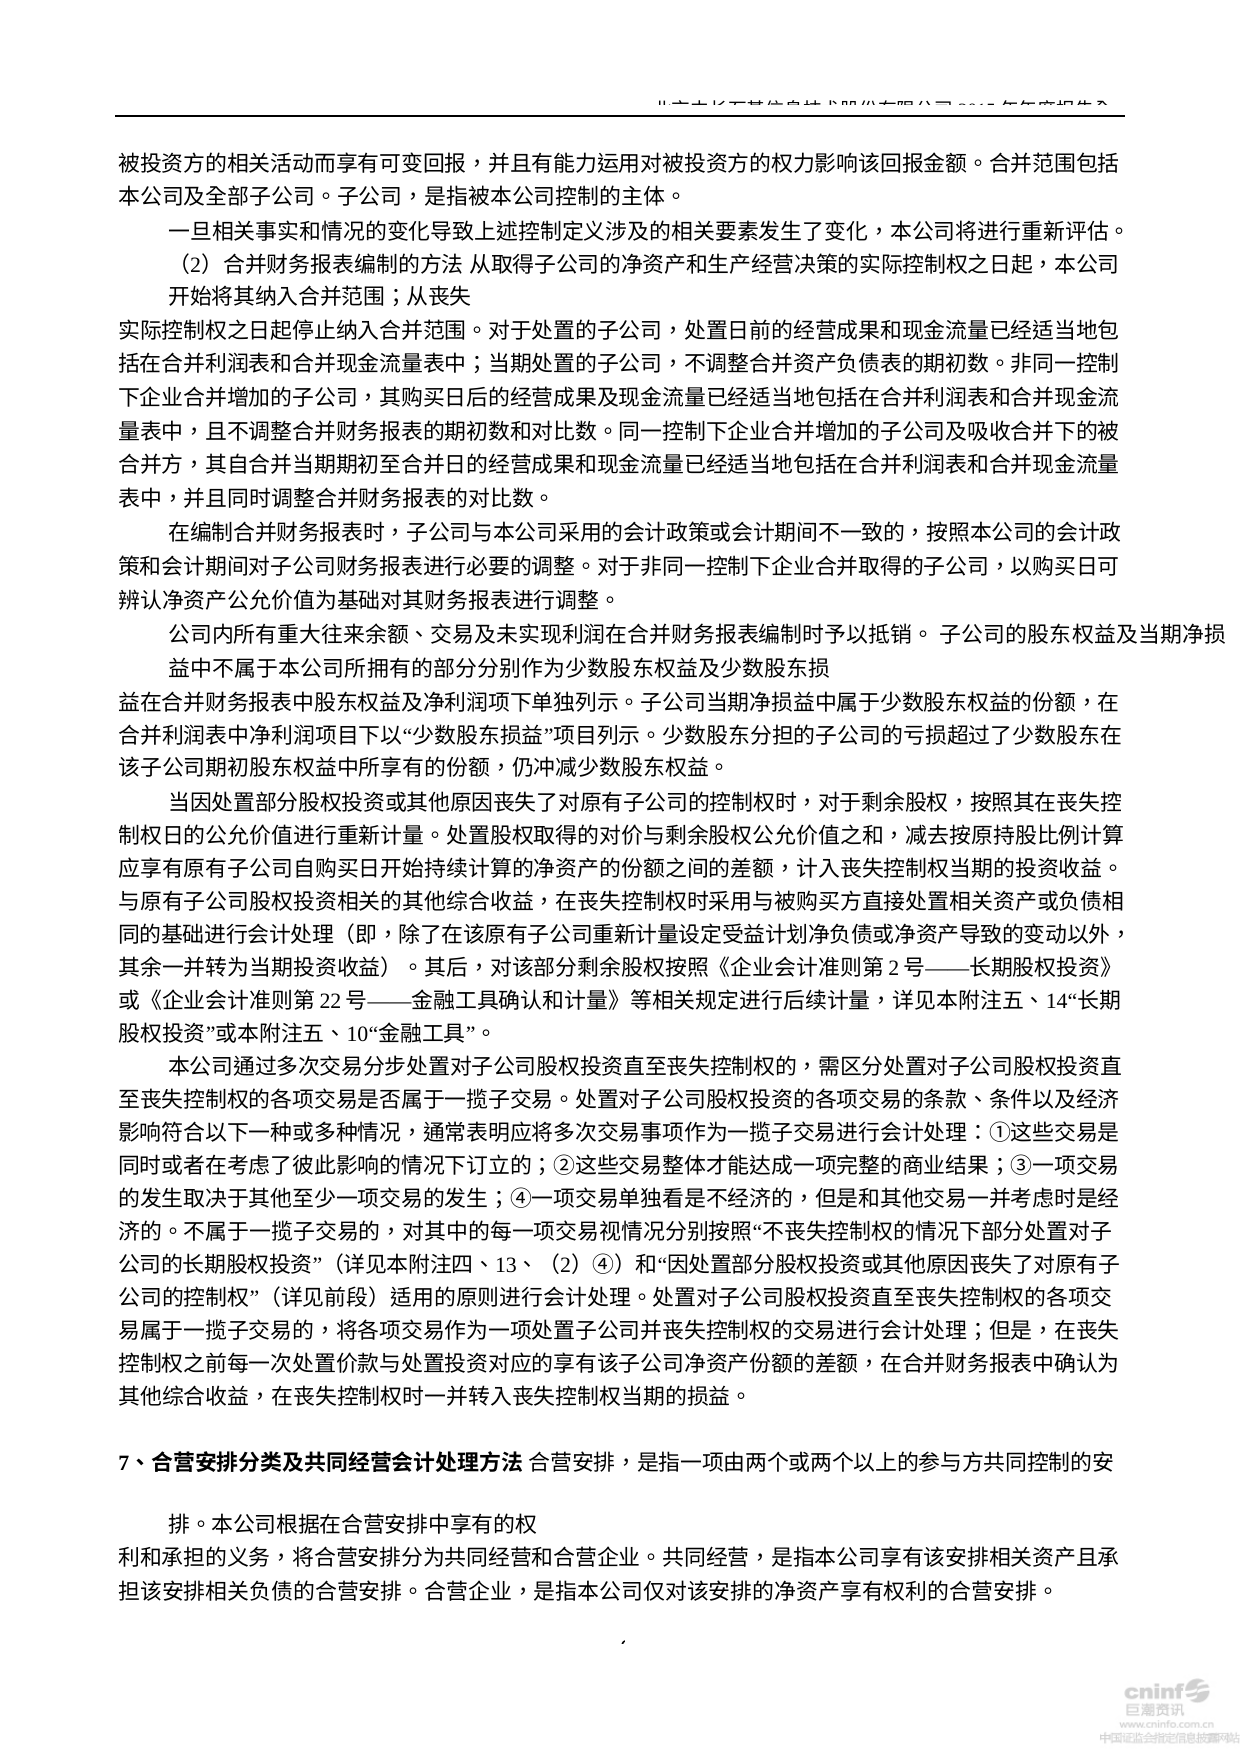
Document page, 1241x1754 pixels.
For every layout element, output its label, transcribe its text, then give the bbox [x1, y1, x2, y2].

text 公司内所有重大往来余额、交易及未实现利润在合并财务报表编制时予以抵销。 子公司的股东权益及当期净损益中不属于本公司所拥有的部分分别作为少数股东权益及少数股东损 [168, 619, 1240, 682]
text 7、合营安排分类及共同经营会计处理方法 合营安排，是指一项由两个或两个以上的参与方共同控制的安排。本公司根据在合营安排中享有的权 [118, 1416, 1123, 1538]
text 实际控制权之日起停止纳入合并范围。对于处置的子公司，处置日前的经营成果和现金流量已经适当地包 括在合并利润表和合并现金流量表中；当期处置的子公司，不调整合并资产负债表的期初数。非同一控制 下企业合并增加的子公司，其购买日后的经营成果及现金流量已经适当地包括在合并利润表和合并现金流 量表中，且不调整合并财务报表的期初数和对比数。同一控制下企业合并增加的子公司及吸收合并下的被 合并方，其自合并当期期初至合并日的经营成果和现金流量已经适当地包括在合并利润表和合并现金流量 表中，并且同时调整合并财务报表的对比数。 [118, 315, 1122, 513]
text 被投资方的相关活动而享有可变回报，并且有能力运用对被投资方的权力影响该回报金额。合并范围包括 本公司及全部子公司。子公司，是指被本公司控制的主体。 [118, 148, 1122, 211]
text 一旦相关事实和情况的变化导致上述控制定义涉及的相关要素发生了变化，本公司将进行重新评估。 [168, 216, 1240, 245]
text 在编制合并财务报表时，子公司与本公司采用的会计政策或会计期间不一致的，按照本公司的会计政 策和会计期间对子公司财务报表进行必要的调整。对于非同一控制下企业合并取得的子公司，以购买日可 辨认净资产公允价值为基础对其财务报表进行调整。 [118, 517, 1122, 614]
text 益在合并财务报表中股东权益及净利润项下单独列示。子公司当期净损益中属于少数股东权益的份额，在 合并利润表中净利润项目下以“少数股东损益”项目列示。少数股东分担的子公司的亏损超过了少数股东在 该子公司期初股东权益中所享有的份额，仍冲减少数股东权益。 [118, 687, 1122, 782]
text （2）合并财务报表编制的方法 从取得子公司的净资产和生产经营决策的实际控制权之日起，本公司开始将其纳入合并范围；从丧失 [168, 249, 1123, 311]
text 利和承担的义务，将合营安排分为共同经营和合营企业。共同经营，是指本公司享有该安排相关资产且承 担该安排相关负债的合营安排。合营企业，是指本公司仅对该安排的净资产享有权利的合营安排。 [118, 1542, 1122, 1606]
text 本公司通过多次交易分步处置对子公司股权投资直至丧失控制权的，需区分处置对子公司股权投资直 至丧失控制权的各项交易是否属于一揽子交易。处置对子公司股权投资的各项交易的条款、条件以及经济 影响符合以下一种或多种情况，通常表明应将多次交易事项作为一揽子交易进行会计处理：①这些交易是 同时或者在考虑了彼此影响的情况下订立的；②这些交易整体才能达成一项完整的商业结果；③一项交易 的发生取决于其他至少一项交易的发生；④一项交易单独看是不经济的，但是和其他交易一并考虑时是经 济的。不属于一揽子交易的，对其中的每一项交易视情况分别按照“不丧失控制权的情况下部分处置对子 公司的长期股权投资”（详见本附注四、13、（2）④）和“因处置部分股权投资或其他原因丧失了对原有子 公司的控制权”（详见前段）适用的原则进行会计处理。处置对子公司股权投资直至丧失控制权的各项交 易属于一揽子交易的，将各项交易作为一项处置子公司并丧失控制权的交易进行会计处理；但是，在丧失 控制权之前每一次处置价款与处置投资对应的享有该子公司净资产份额的差额，在合并财务报表中确认为 其他综合收益，在丧失控制权时一并转入丧失控制权当期的损益。 [118, 1051, 1123, 1411]
text 当因处置部分股权投资或其他原因丧失了对原有子公司的控制权时，对于剩余股权，按照其在丧失控 制权日的公允价值进行重新计量。处置股权取得的对价与剩余股权公允价值之和，减去按原持股比例计算 应享有原有子公司自购买日开始持续计算的净资产的份额之间的差额，计入丧失控制权当期的投资收益。 与原有子公司股权投资相关的其他综合收益，在丧失控制权时采用与被购买方直接处置相关资产或负债相 同的基础进行会计处理（即，除了在该原有子公司重新计量设定受益计划净负债或净资产导致的变动以外， 其余一并转为当期投资收益）。其后，对该部分剩余股权按照《企业会计准则第2号——长期股权投资》 或《企业会计准则第22号——金融工具确认和计量》等相关规定进行后续计量，详见本附注五、14“长期 股权投资”或本附注五、10“金融工具”。 [118, 787, 1133, 1048]
picture [1099, 1673, 1241, 1754]
